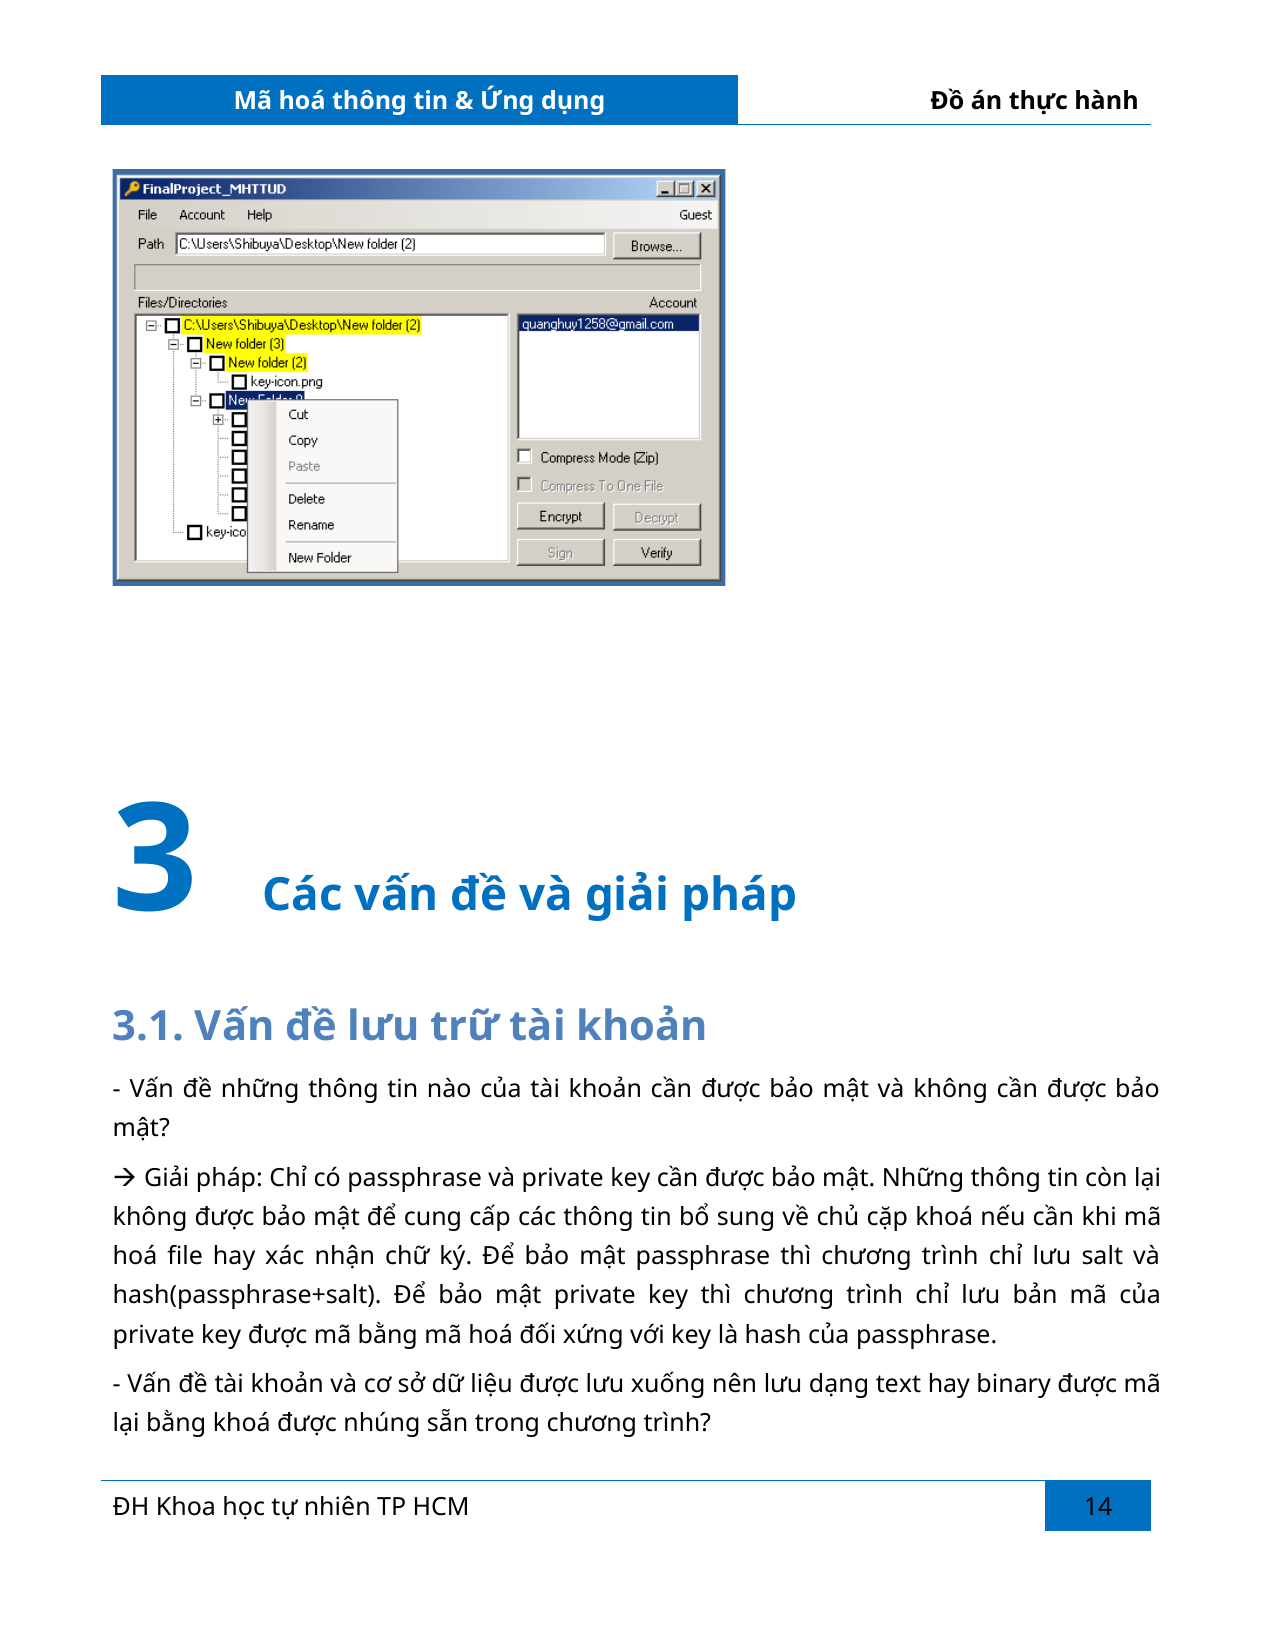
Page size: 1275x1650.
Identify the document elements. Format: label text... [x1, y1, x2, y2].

text Giải pháp: Chỉ có passphrase và private key cần được bảo mật. Những thông tin còn lại không được bảo mật để cung cấp các thông tin bổ sung về chủ cặp khoá nếu cần khi mã hoá file hay xác nhận chữ ký. Để bảo mật passphrase thì chương trình chỉ lưu salt và hash(passphrase+salt). Để bảo mật private key thì chương trình chỉ lưu bản mã của private key được mã bằng mã hoá đối xứng với key là hash của passphrase. [112, 1160, 1162, 1350]
text - Vấn đề tài khoản và cơ sở dữ liệu được lưu xuống nên lưu dạng text hay binary được mã lại bằng khoá được nhúng sẵn trong chương trình? [112, 1366, 1162, 1439]
subtitle 3.1. Vấn đề lưu trữ tài khoản [112, 995, 1162, 1052]
subtitle Các vấn đề và giải pháp [112, 750, 1162, 954]
text - Vấn đề những thông tin nào của tài khoản cần được bảo mật và không cần được bảo mật? [112, 1071, 1162, 1144]
picture [112, 169, 726, 586]
